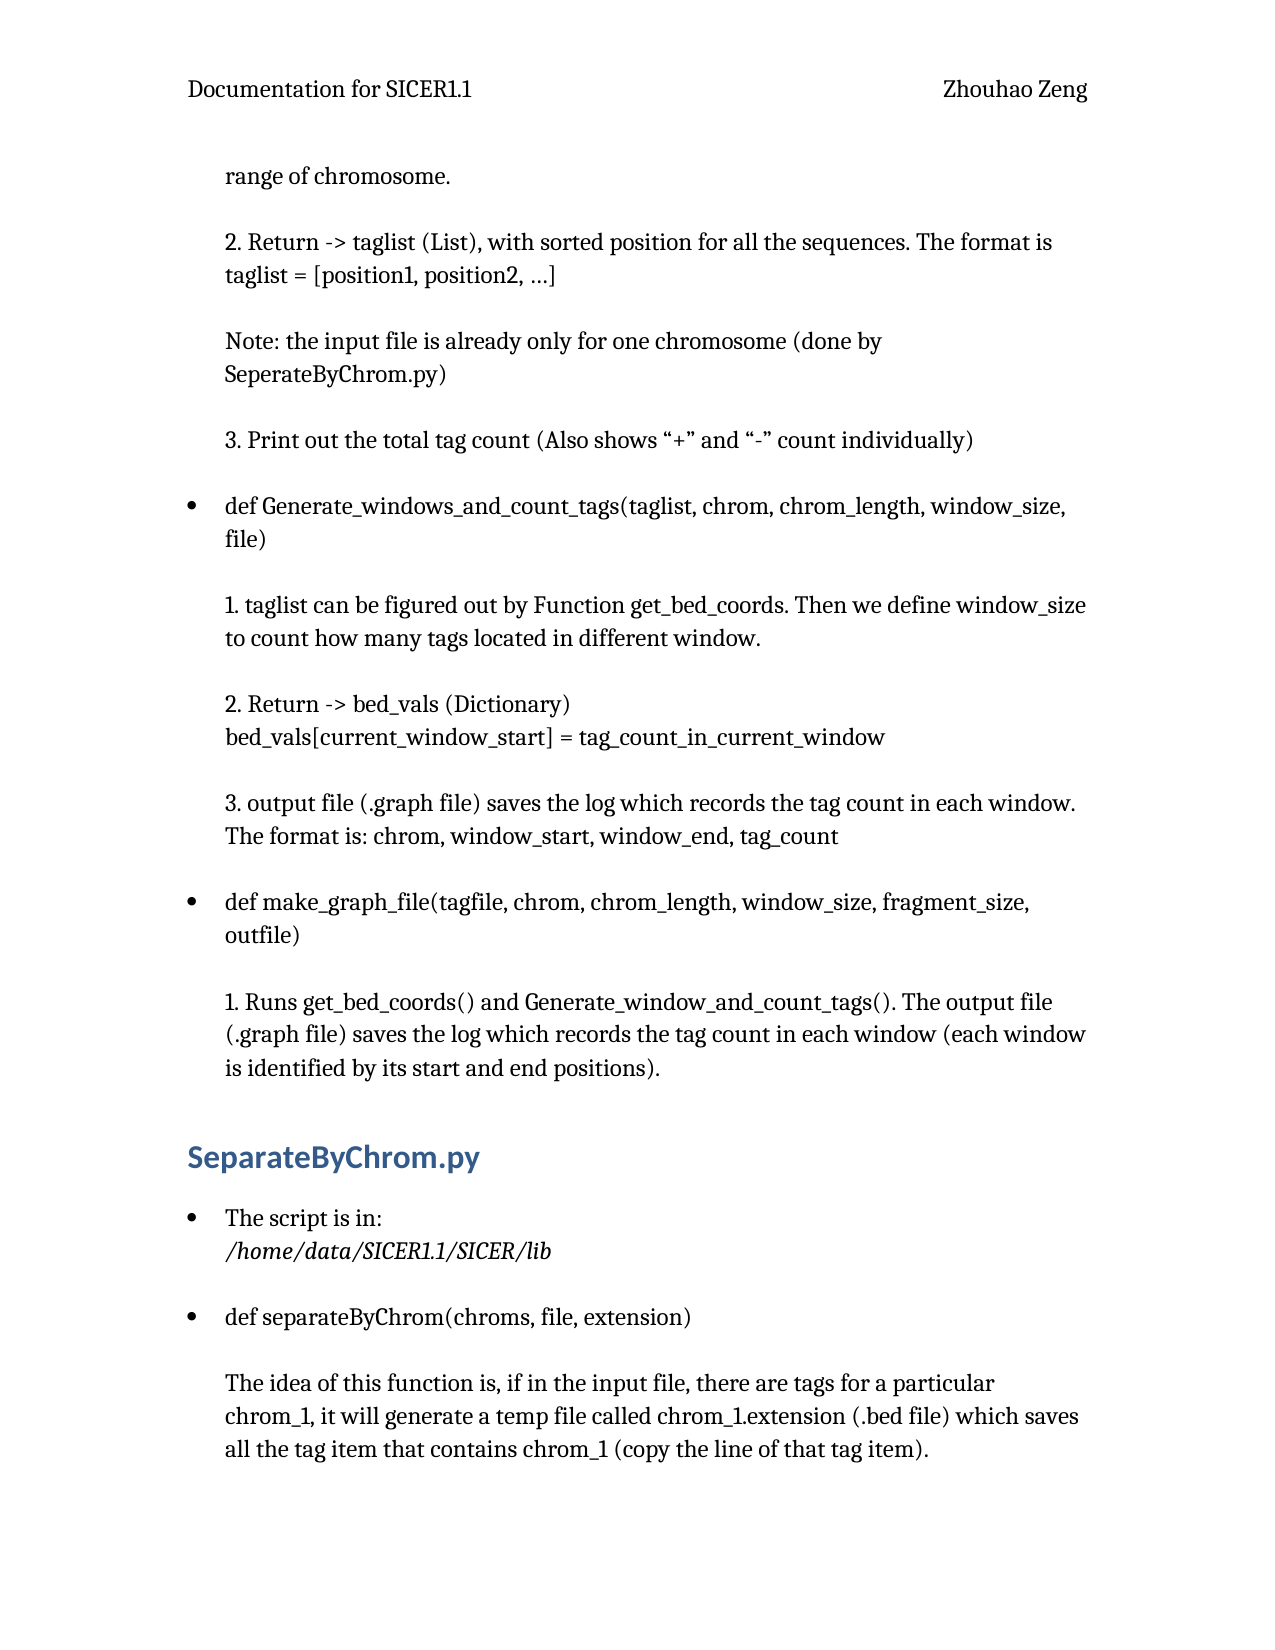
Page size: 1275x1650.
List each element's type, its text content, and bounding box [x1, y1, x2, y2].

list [187, 1303, 1087, 1497]
list def make_graph_file(tagfile, chrom, chrom_length, window_size, fragment_size, outfile) 1. Runs get_bed_coords() and Generate_window_and_count_tags(). The output file (.graph file) saves the log which records the tag count in each window (each window is identified by its start and end positions). [187, 888, 1087, 1082]
list def Generate_windows_and_count_tags(taglist, chrom, chrom_length, window_size, file) 1. taglist can be figured out by Function get_bed_coords. Then we define window_size to count how many tags located in different window. 2. Return -> bed_vals (Dictionary) bed_vals[current_window_start] = tag_count_in_current_window 3. output file (.graph file) saves the log which records the tag count in each window. The format is: chrom, window_start, window_end, tag_count [187, 492, 1087, 884]
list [187, 162, 1087, 488]
subtitle SeparateByChrom.py [187, 1136, 1087, 1177]
list The script is in: /home/data/SICER1.1/SICER/lib [187, 1204, 1087, 1299]
